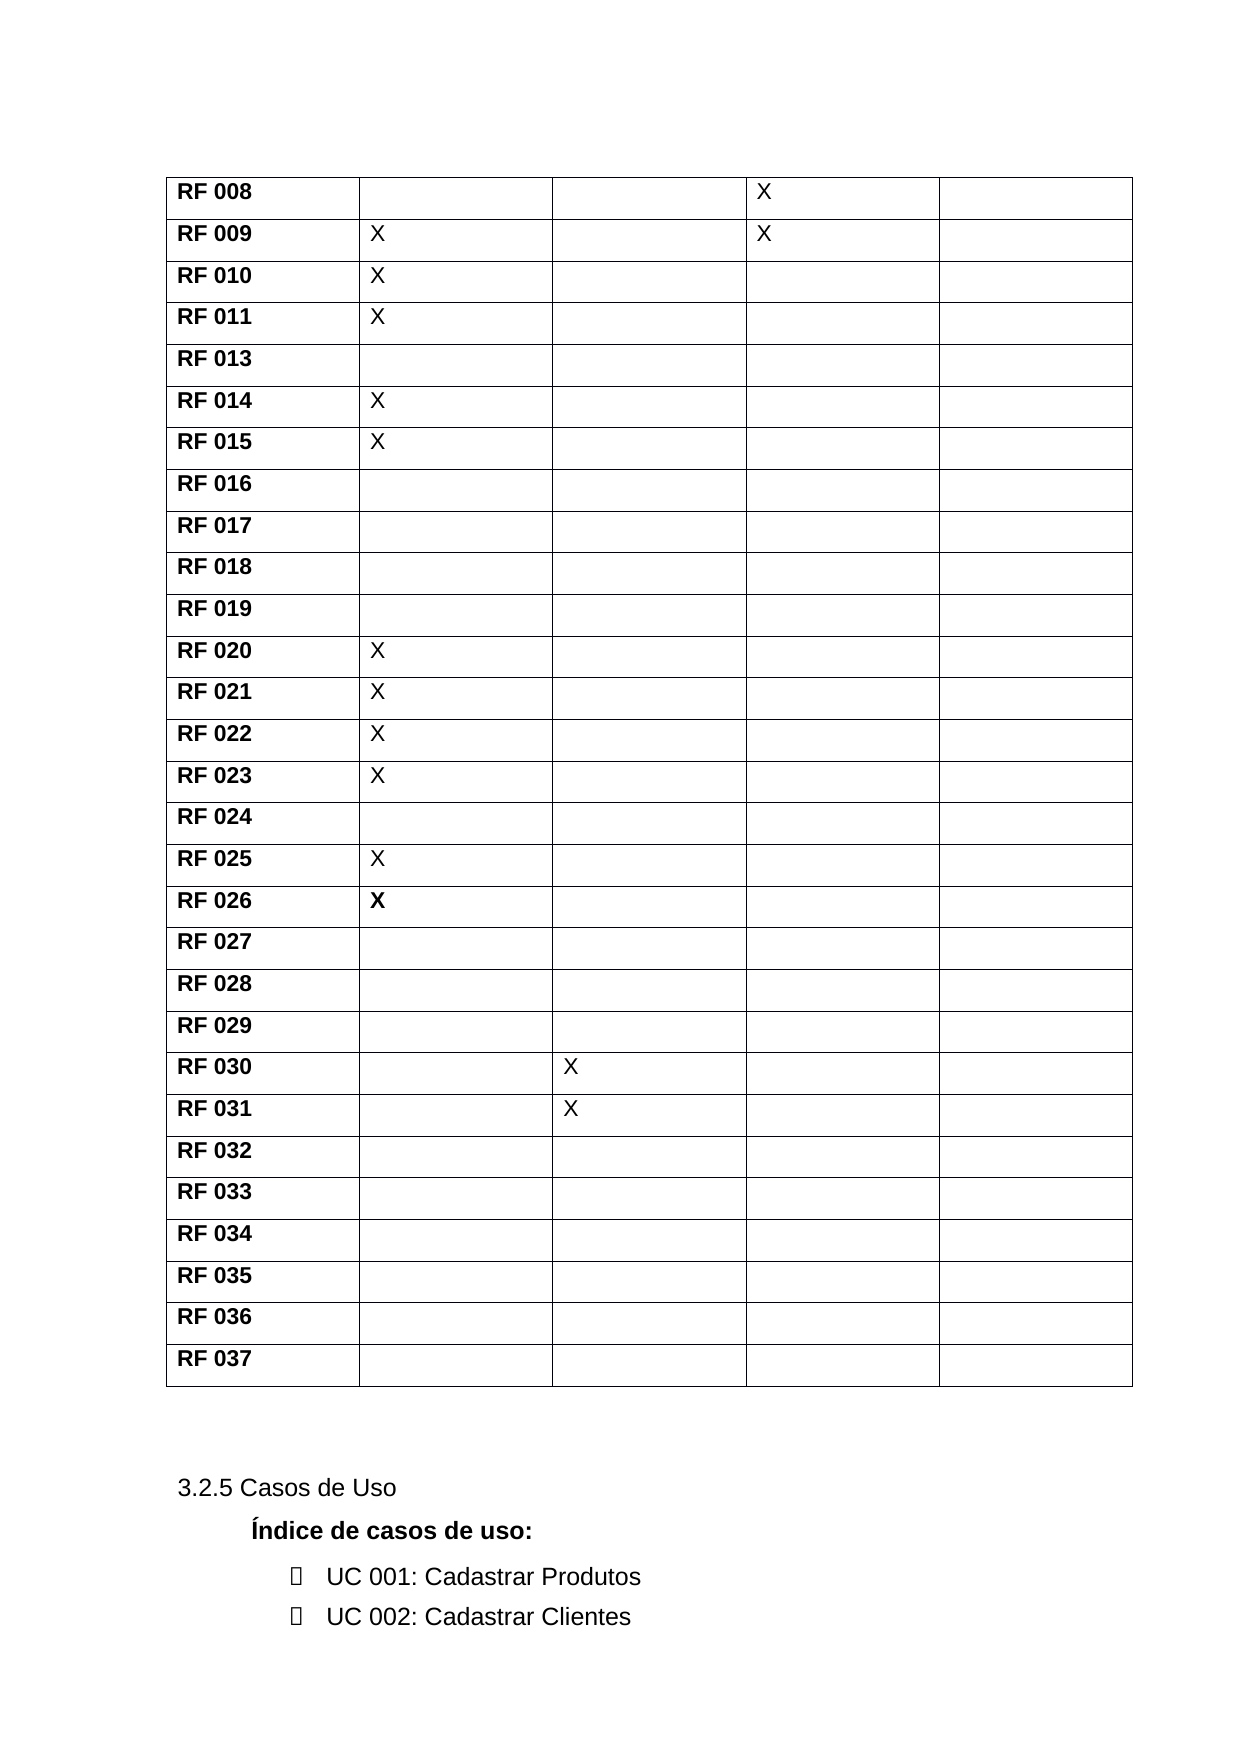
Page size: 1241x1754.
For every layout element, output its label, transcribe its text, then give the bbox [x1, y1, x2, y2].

table_cell [553, 220, 746, 261]
table_cell X [360, 428, 552, 469]
table_cell [360, 1137, 552, 1177]
table_cell [940, 553, 1132, 594]
table_cell X [360, 887, 552, 927]
table_cell RF 011 [167, 303, 359, 344]
table_cell RF 010 [167, 262, 359, 302]
table_cell [940, 1053, 1132, 1094]
table_cell [940, 470, 1132, 511]
table_cell [360, 928, 552, 969]
table_cell [747, 303, 939, 344]
table_cell [553, 762, 746, 802]
table_cell [747, 262, 939, 302]
table_cell [360, 1303, 552, 1344]
table_cell [747, 387, 939, 427]
table_cell [940, 428, 1132, 469]
table_cell [940, 345, 1132, 386]
table_cell [553, 928, 746, 969]
table_cell [747, 345, 939, 386]
table_cell [360, 470, 552, 511]
table_cell RF 015 [167, 428, 359, 469]
table_cell RF 025 [167, 845, 359, 886]
table_cell [747, 595, 939, 636]
table_cell [940, 1095, 1132, 1136]
table_cell X [747, 220, 939, 261]
table_cell [747, 845, 939, 886]
table_cell [360, 512, 552, 552]
table_cell [360, 1095, 552, 1136]
table_cell [747, 553, 939, 594]
table_cell [747, 1012, 939, 1052]
table_cell X [360, 637, 552, 677]
table_cell X [360, 303, 552, 344]
table_cell RF 034 [167, 1220, 359, 1261]
table_cell [747, 1178, 939, 1219]
table_cell RF 030 [167, 1053, 359, 1094]
table_cell [553, 803, 746, 844]
table_cell RF 021 [167, 678, 359, 719]
table_cell [940, 1012, 1132, 1052]
table_cell [553, 178, 746, 219]
table_cell [940, 220, 1132, 261]
list UC 002: Cadastrar Clientes [288, 1598, 1122, 1632]
table_cell [747, 887, 939, 927]
table_cell [553, 1220, 746, 1261]
table_cell RF 013 [167, 345, 359, 386]
table_cell [940, 720, 1132, 761]
table_cell RF 024 [167, 803, 359, 844]
table_cell [553, 845, 746, 886]
table_cell RF 016 [167, 470, 359, 511]
table_cell [360, 553, 552, 594]
table_cell [940, 1178, 1132, 1219]
table_cell [940, 387, 1132, 427]
table_cell X [360, 262, 552, 302]
table_cell RF 037 [167, 1345, 359, 1386]
table_cell [940, 928, 1132, 969]
table_cell [553, 1345, 746, 1386]
table_cell RF 008 [167, 178, 359, 219]
table_cell [940, 803, 1132, 844]
table_cell X [360, 845, 552, 886]
table_cell [553, 262, 746, 302]
table_cell [747, 970, 939, 1011]
table_cell RF 022 [167, 720, 359, 761]
table_cell [940, 1137, 1132, 1177]
table_cell [747, 512, 939, 552]
table_cell [553, 470, 746, 511]
table_cell RF 035 [167, 1262, 359, 1302]
table_cell [553, 512, 746, 552]
table_cell [940, 262, 1132, 302]
table_cell [747, 803, 939, 844]
table_cell [940, 595, 1132, 636]
table_cell [553, 970, 746, 1011]
table_cell [747, 1220, 939, 1261]
table_cell RF 009 [167, 220, 359, 261]
table_cell RF 026 [167, 887, 359, 927]
table_cell RF 029 [167, 1012, 359, 1052]
table_cell [360, 1345, 552, 1386]
table_cell [360, 1262, 552, 1302]
table_cell RF 031 [167, 1095, 359, 1136]
table_cell [553, 345, 746, 386]
table_cell [940, 1303, 1132, 1344]
table_cell [553, 1303, 746, 1344]
table_cell [940, 845, 1132, 886]
table_cell [553, 595, 746, 636]
table_cell [747, 1137, 939, 1177]
table_cell [747, 720, 939, 761]
table_cell [747, 678, 939, 719]
table_cell [747, 428, 939, 469]
table_cell X [553, 1053, 746, 1094]
table_cell [553, 1262, 746, 1302]
text Índice de casos de uso: [177, 1516, 1122, 1545]
table_cell [360, 803, 552, 844]
table_cell [360, 595, 552, 636]
table_cell RF 036 [167, 1303, 359, 1344]
table_cell [747, 762, 939, 802]
table_cell RF 017 [167, 512, 359, 552]
table_cell [360, 1220, 552, 1261]
table_cell RF 019 [167, 595, 359, 636]
table_cell [940, 512, 1132, 552]
table_cell X [360, 678, 552, 719]
table_cell [940, 678, 1132, 719]
table_cell [553, 720, 746, 761]
table_cell X [360, 720, 552, 761]
table_cell [553, 678, 746, 719]
table_cell [360, 1053, 552, 1094]
table_cell [360, 345, 552, 386]
table_cell [940, 887, 1132, 927]
table_cell [940, 303, 1132, 344]
table_cell RF 027 [167, 928, 359, 969]
table_cell RF 020 [167, 637, 359, 677]
table_cell X [747, 178, 939, 219]
table_cell [940, 970, 1132, 1011]
table_cell [553, 1178, 746, 1219]
table_cell [360, 1012, 552, 1052]
table_cell X [360, 220, 552, 261]
table_cell [553, 1012, 746, 1052]
table_cell [360, 970, 552, 1011]
table_cell [553, 887, 746, 927]
table_cell [553, 303, 746, 344]
list UC 001: Cadastrar Produtos [288, 1559, 1122, 1593]
table_cell [747, 1053, 939, 1094]
table_cell [747, 1303, 939, 1344]
table_cell [553, 637, 746, 677]
table_cell [360, 178, 552, 219]
table_cell [360, 1178, 552, 1219]
table_cell [747, 1262, 939, 1302]
table_cell [747, 1345, 939, 1386]
table_cell RF 014 [167, 387, 359, 427]
table_cell RF 033 [167, 1178, 359, 1219]
table_cell [747, 637, 939, 677]
table_cell [553, 1137, 746, 1177]
text 3.2.5 Casos de Uso [177, 1473, 1122, 1502]
table_cell X [360, 387, 552, 427]
table_cell RF 023 [167, 762, 359, 802]
table_cell X [553, 1095, 746, 1136]
table_cell [747, 1095, 939, 1136]
table_cell RF 028 [167, 970, 359, 1011]
table_cell [940, 637, 1132, 677]
table_cell [940, 1345, 1132, 1386]
table_cell [940, 1220, 1132, 1261]
table_cell [940, 1262, 1132, 1302]
table_cell [940, 762, 1132, 802]
table_cell [940, 178, 1132, 219]
table_cell RF 018 [167, 553, 359, 594]
table_cell [553, 387, 746, 427]
table_cell [747, 928, 939, 969]
table_cell X [360, 762, 552, 802]
table_cell [747, 470, 939, 511]
table_cell [553, 553, 746, 594]
table_cell RF 032 [167, 1137, 359, 1177]
table_cell [553, 428, 746, 469]
